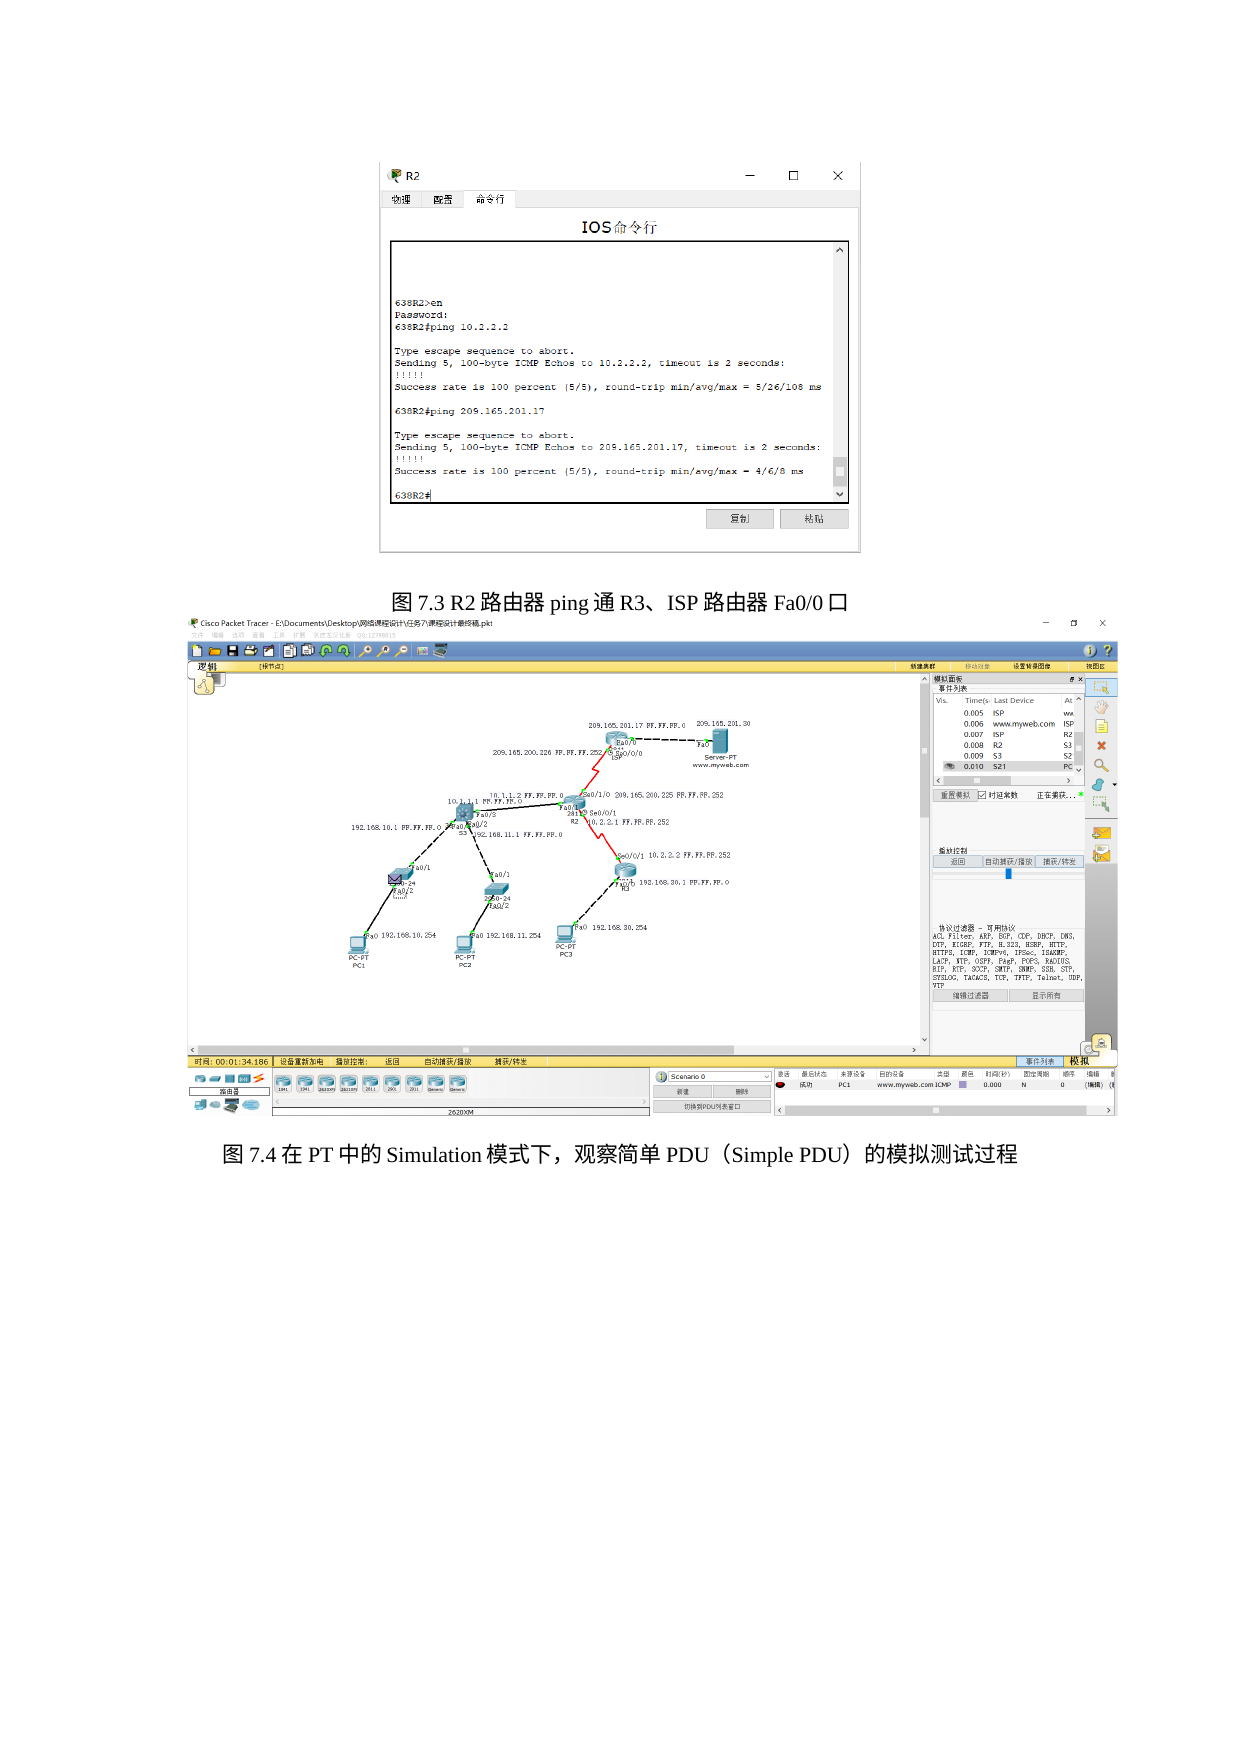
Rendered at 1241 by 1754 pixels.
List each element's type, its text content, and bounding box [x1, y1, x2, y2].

text 图7.3 R2路由器ping通R3、ISP路由器 Fa0/0口 [187, 584, 1053, 617]
text 图7.4 在PT中的Simulation模式下，观察简单PDU（Simple PDU）的模拟测试过程 [187, 1137, 1053, 1169]
picture [379, 162, 861, 553]
picture [187, 617, 1118, 1116]
